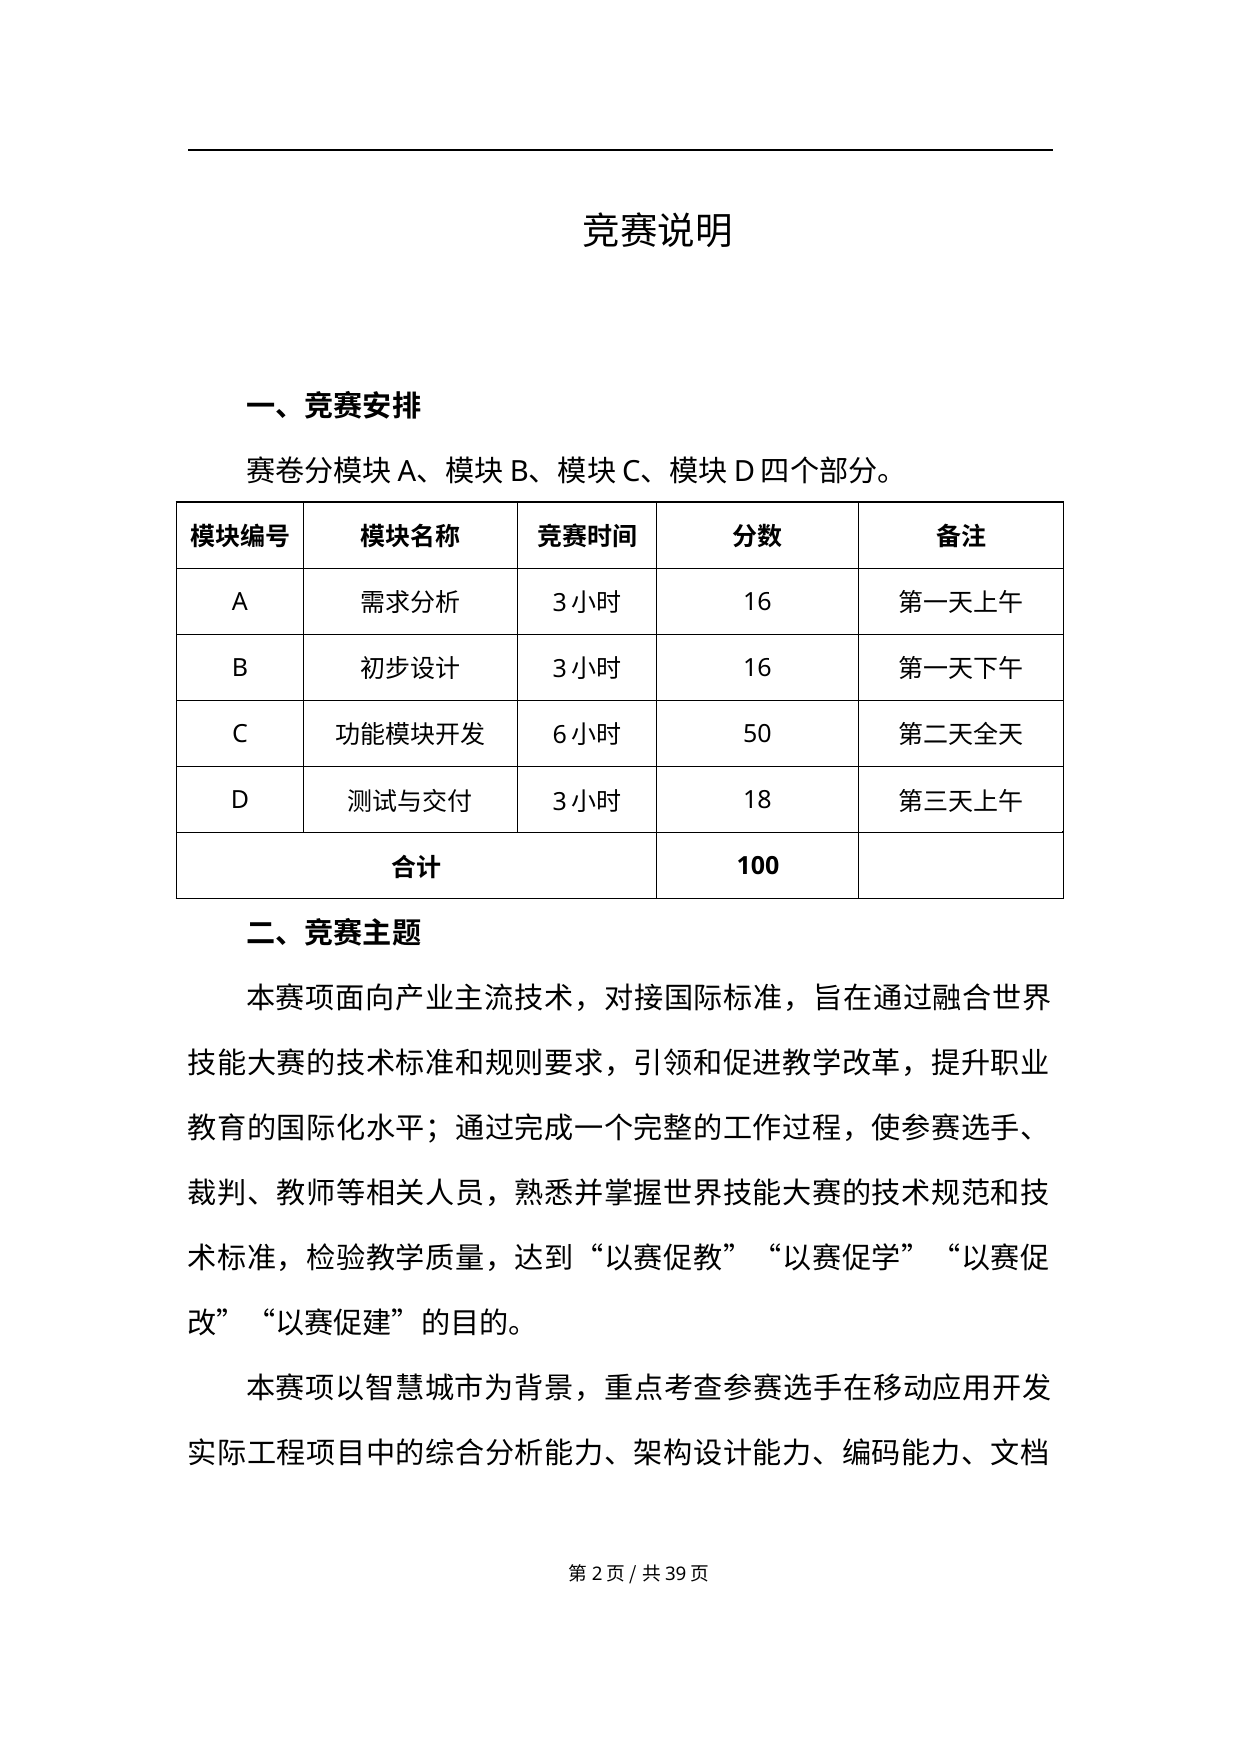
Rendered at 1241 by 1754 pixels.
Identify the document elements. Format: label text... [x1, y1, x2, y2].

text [187, 1354, 1053, 1484]
table_cell 需求分析 [304, 569, 517, 633]
table_cell C [177, 701, 303, 766]
table_cell 功能模块开发 [304, 701, 517, 766]
table_header 备注 [859, 503, 1063, 567]
table_cell 3小时 [518, 635, 656, 699]
table_cell 第三天上午 [859, 767, 1063, 832]
table_cell 100 [657, 833, 858, 898]
table_cell 3小时 [518, 767, 656, 832]
table_cell [859, 833, 1063, 898]
table_cell 合计 [177, 833, 656, 898]
text 本赛项面向产业主流技术，对接国际标准，旨在通过融合世界技能大赛的技术标准和规则要求，引领和促进教学改革，提升职业教育的国际化水平；通过完成一个完整的工作过程，使参赛选手、裁判、教师等相关人员，熟悉并掌握世界技能大赛的技术规范和技术标准，检验教学质量，达到“以赛促教”“以赛促学”“以赛促改”“以赛促建”的目的。 [187, 964, 1053, 1354]
table_cell 第二天全天 [859, 701, 1063, 766]
table_cell A [177, 569, 303, 633]
text 赛卷分模块A、模块B、模块C、模块D四个部分。 [187, 436, 1053, 501]
table_header 竞赛时间 [518, 503, 656, 567]
table_cell 初步设计 [304, 635, 517, 699]
subtitle 竞赛说明 [187, 195, 1053, 260]
table_cell 18 [657, 767, 858, 832]
table_cell 6小时 [518, 701, 656, 766]
table_cell B [177, 635, 303, 699]
table_cell 50 [657, 701, 858, 766]
table_cell 第一天下午 [859, 635, 1063, 699]
table_cell 16 [657, 635, 858, 699]
subtitle 一、竞赛安排 [187, 371, 1053, 436]
table_cell 测试与交付 [304, 767, 517, 832]
table_cell 第一天上午 [859, 569, 1063, 633]
table_header 分数 [657, 503, 858, 567]
table_cell 3小时 [518, 569, 656, 633]
table_cell D [177, 767, 303, 832]
table_header 模块编号 [177, 503, 303, 567]
subtitle 二、竞赛主题 [187, 899, 1053, 964]
table_header 模块名称 [304, 503, 517, 567]
table_cell 16 [657, 569, 858, 633]
